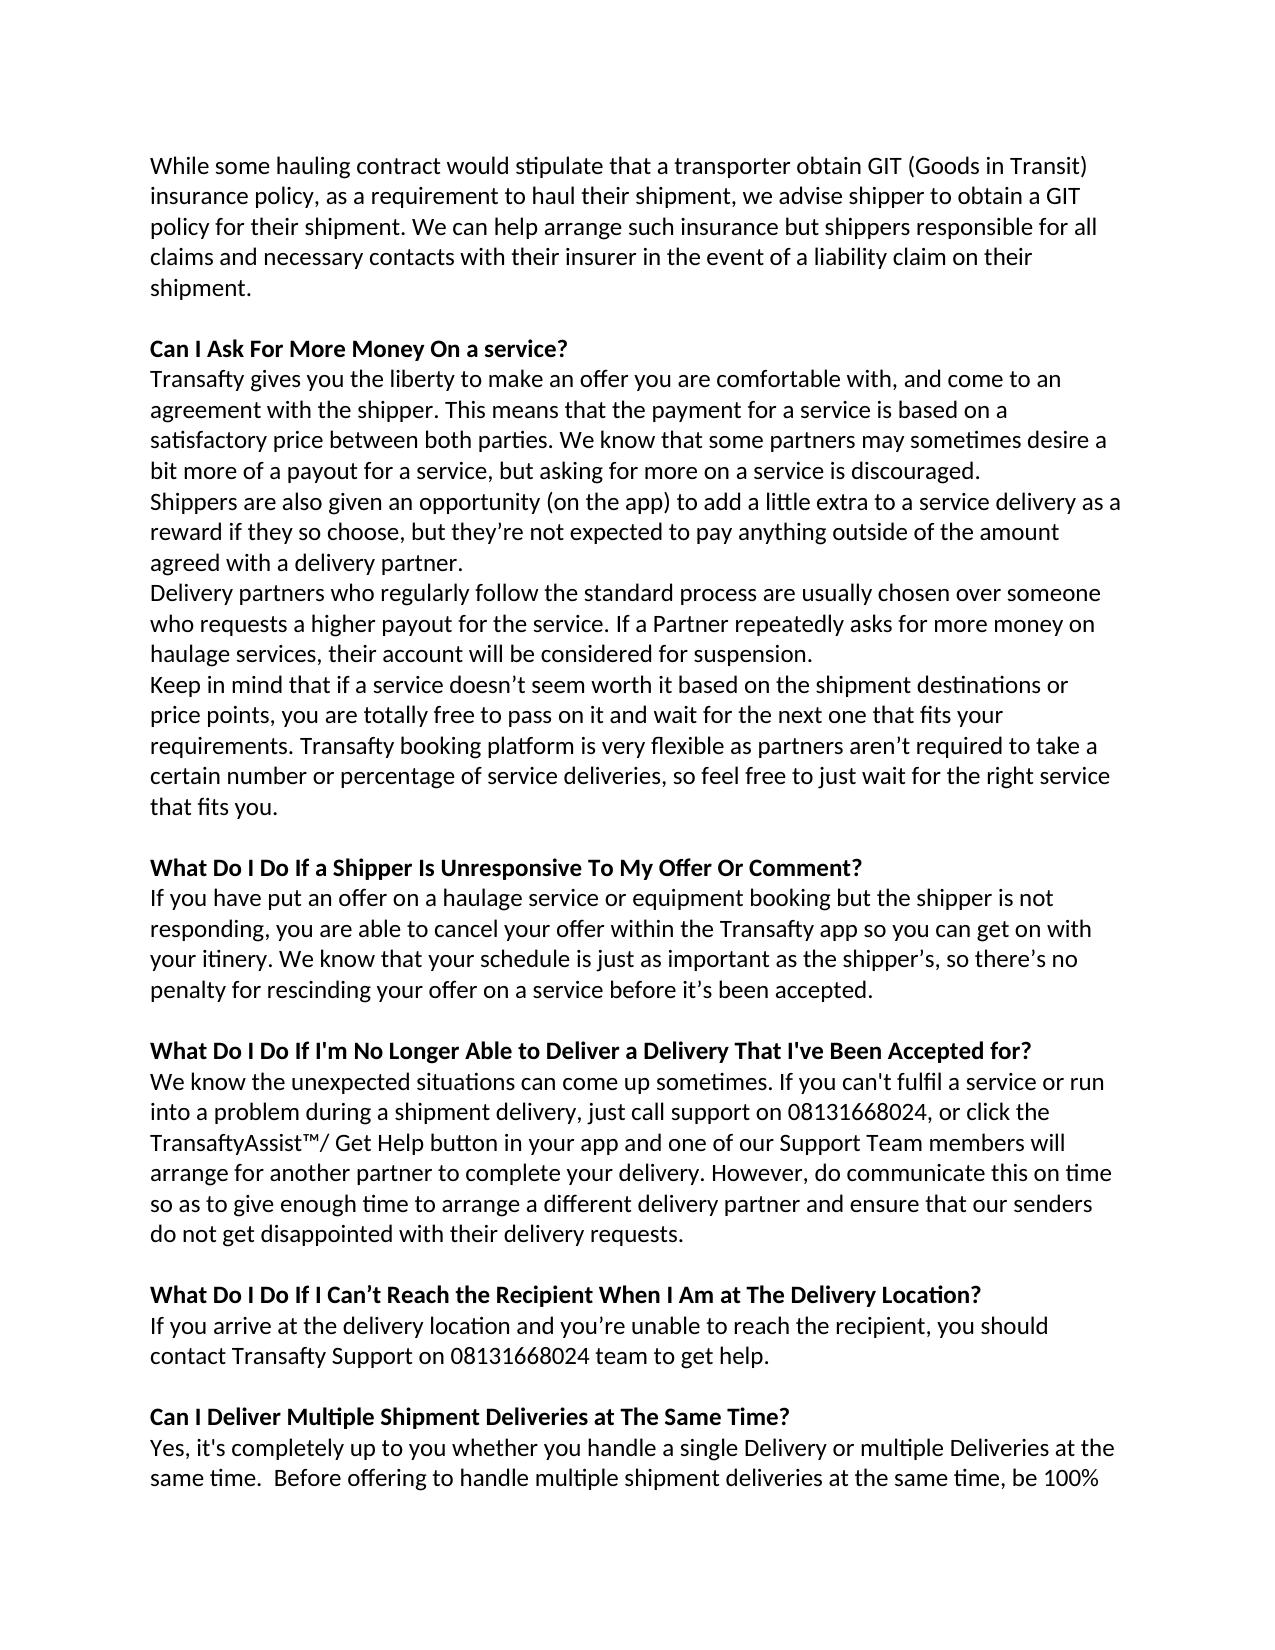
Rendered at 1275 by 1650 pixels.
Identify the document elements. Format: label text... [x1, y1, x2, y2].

text If you arrive at the delivery location and you’re unable to reach the recipient, you should contact Transafty Support on 08131668024 team to get help. [150, 1310, 1125, 1371]
text Can I Ask For More Money On a service? [150, 333, 1125, 364]
text Keep in mind that if a service doesn’t seem worth it based on the shipment destinations or price points, you are totally free to pass on it and wait for the next one that fits your requirements. Transafty booking platform is very flexible as partners aren’t required to take a certain number or percentage of service deliveries, so feel free to just wait for the right service that fits you. [150, 669, 1125, 821]
text If you have put an offer on a haulage service or equipment booking but the shipper is not responding, you are able to cancel your offer within the Transafty app so you can get on with your itinery. We know that your schedule is just as important as the shipper’s, so there’s no penalty for rescinding your offer on a service before it’s been accepted. [150, 882, 1125, 1004]
text While some hauling contract would stipulate that a transporter obtain GIT (Goods in Transit) insurance policy, as a requirement to haul their shipment, we advise shipper to obtain a GIT policy for their shipment. We can help arrange such insurance but shippers responsible for all claims and necessary contacts with their insurer in the event of a liability claim on their shipment. [150, 150, 1125, 303]
text We know the unexpected situations can come up sometimes. If you can't fulfil a service or run into a problem during a shipment delivery, just call support on 08131668024, or click the TransaftyAssist™/ Get Help button in your app and one of our Support Team members will arrange for another partner to complete your delivery. However, do communicate this on time so as to give enough time to arrange a different delivery partner and ensure that our senders do not get disappointed with their delivery requests. [150, 1066, 1125, 1249]
text Transafty gives you the liberty to make an offer you are comfortable with, and come to an agreement with the shipper. This means that the payment for a service is based on a satisfactory price between both parties. We know that some partners may sometimes desire a bit more of a payout for a service, but asking for more on a service is discouraged. [150, 364, 1125, 486]
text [150, 1432, 1125, 1493]
text Can I Deliver Multiple Shipment Deliveries at The Same Time? [150, 1401, 1125, 1432]
text What Do I Do If I Can’t Reach the Recipient When I Am at The Delivery Location? [150, 1279, 1125, 1310]
text Delivery partners who regularly follow the standard process are usually chosen over someone who requests a higher payout for the service. If a Partner repeatedly asks for more money on haulage services, their account will be considered for suspension. [150, 577, 1125, 669]
text Shippers are also given an opportunity (on the app) to add a little extra to a service delivery as a reward if they so choose, but they’re not expected to pay anything outside of the amount agreed with a delivery partner. [150, 486, 1125, 577]
text What Do I Do If a Shipper Is Unresponsive To My Offer Or Comment? [150, 852, 1125, 882]
text What Do I Do If I'm No Longer Able to Deliver a Delivery That I've Been Accepted for? [150, 1035, 1125, 1066]
